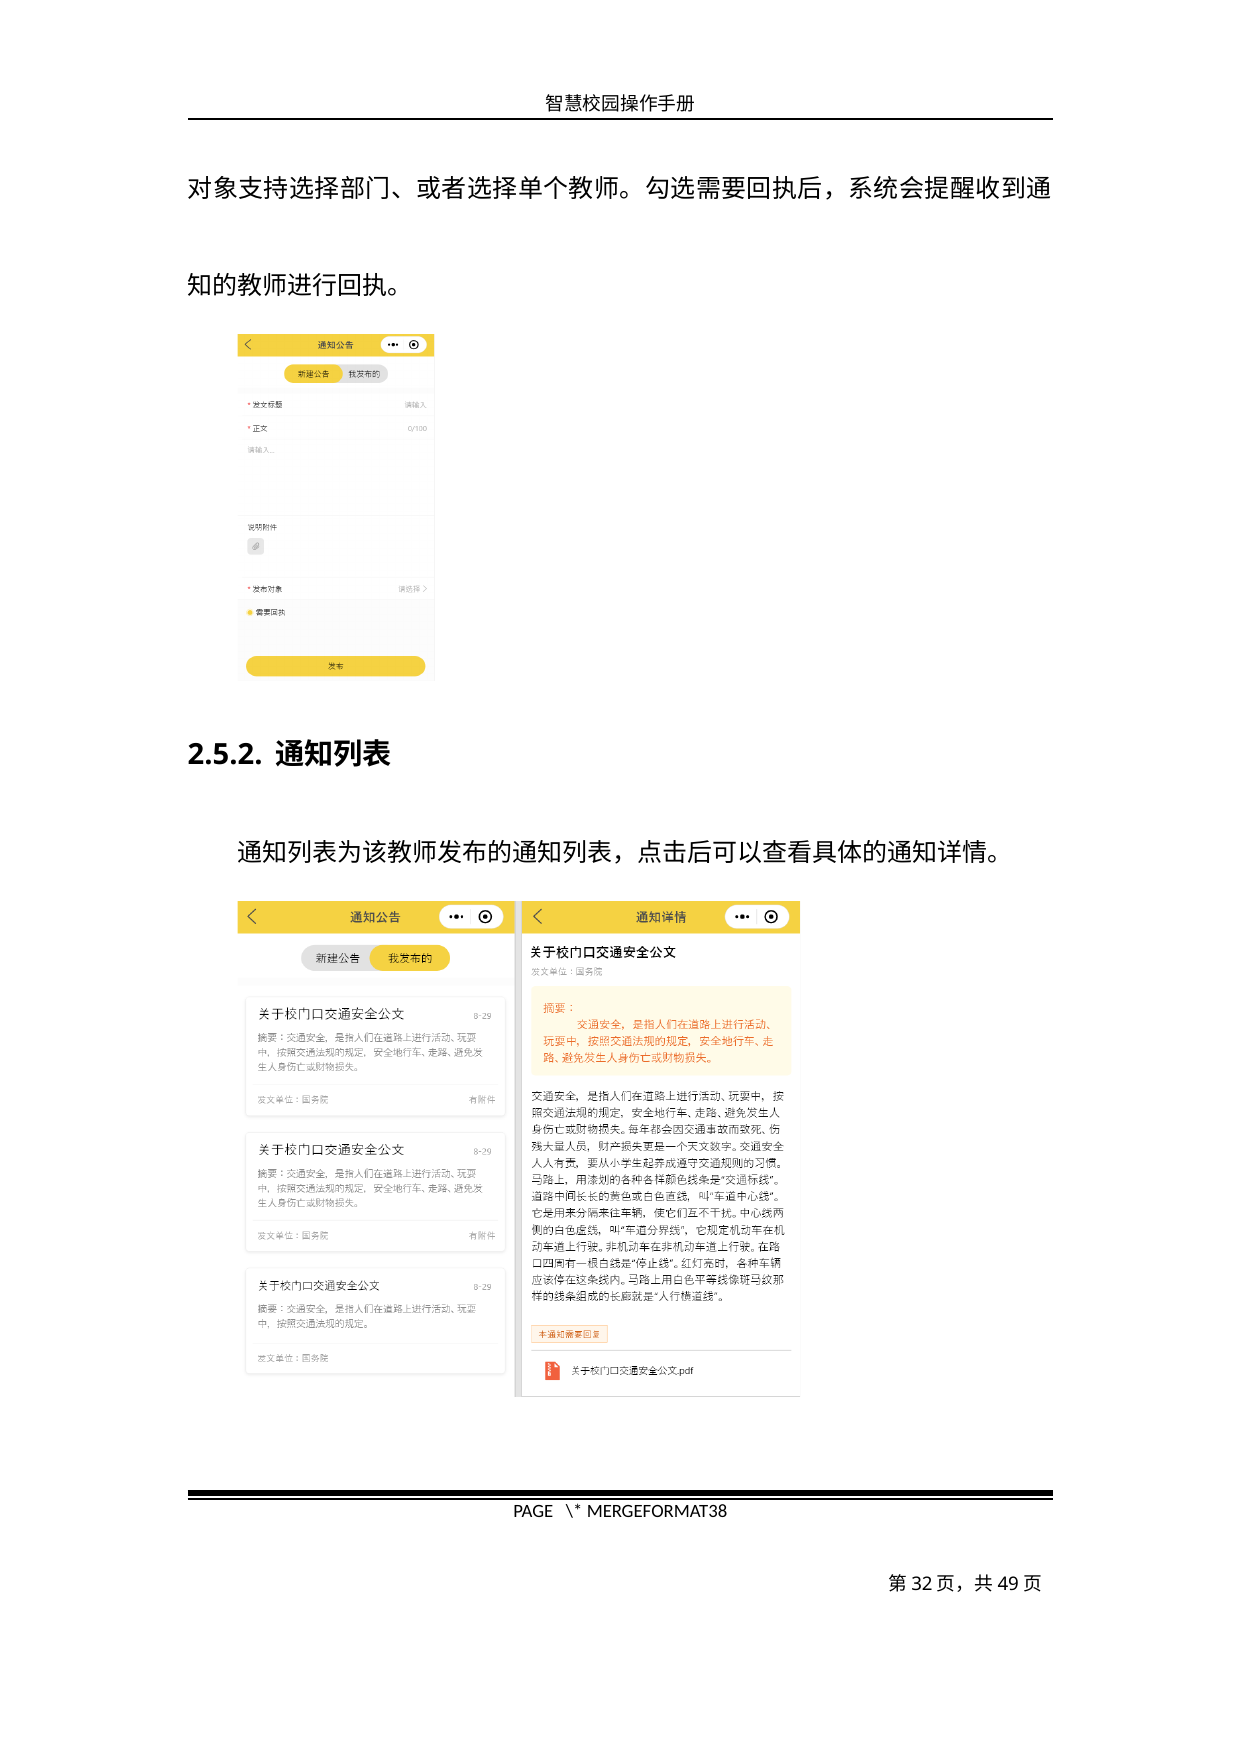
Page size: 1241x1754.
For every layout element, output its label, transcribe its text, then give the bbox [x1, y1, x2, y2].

picture [237, 901, 801, 1397]
text 通知列表为该教师发布的通知列表，点击后可以查看具体的通知详情。 [187, 818, 1053, 883]
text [187, 154, 1053, 316]
picture [237, 334, 435, 681]
subtitle 通知列表 [187, 720, 1053, 785]
